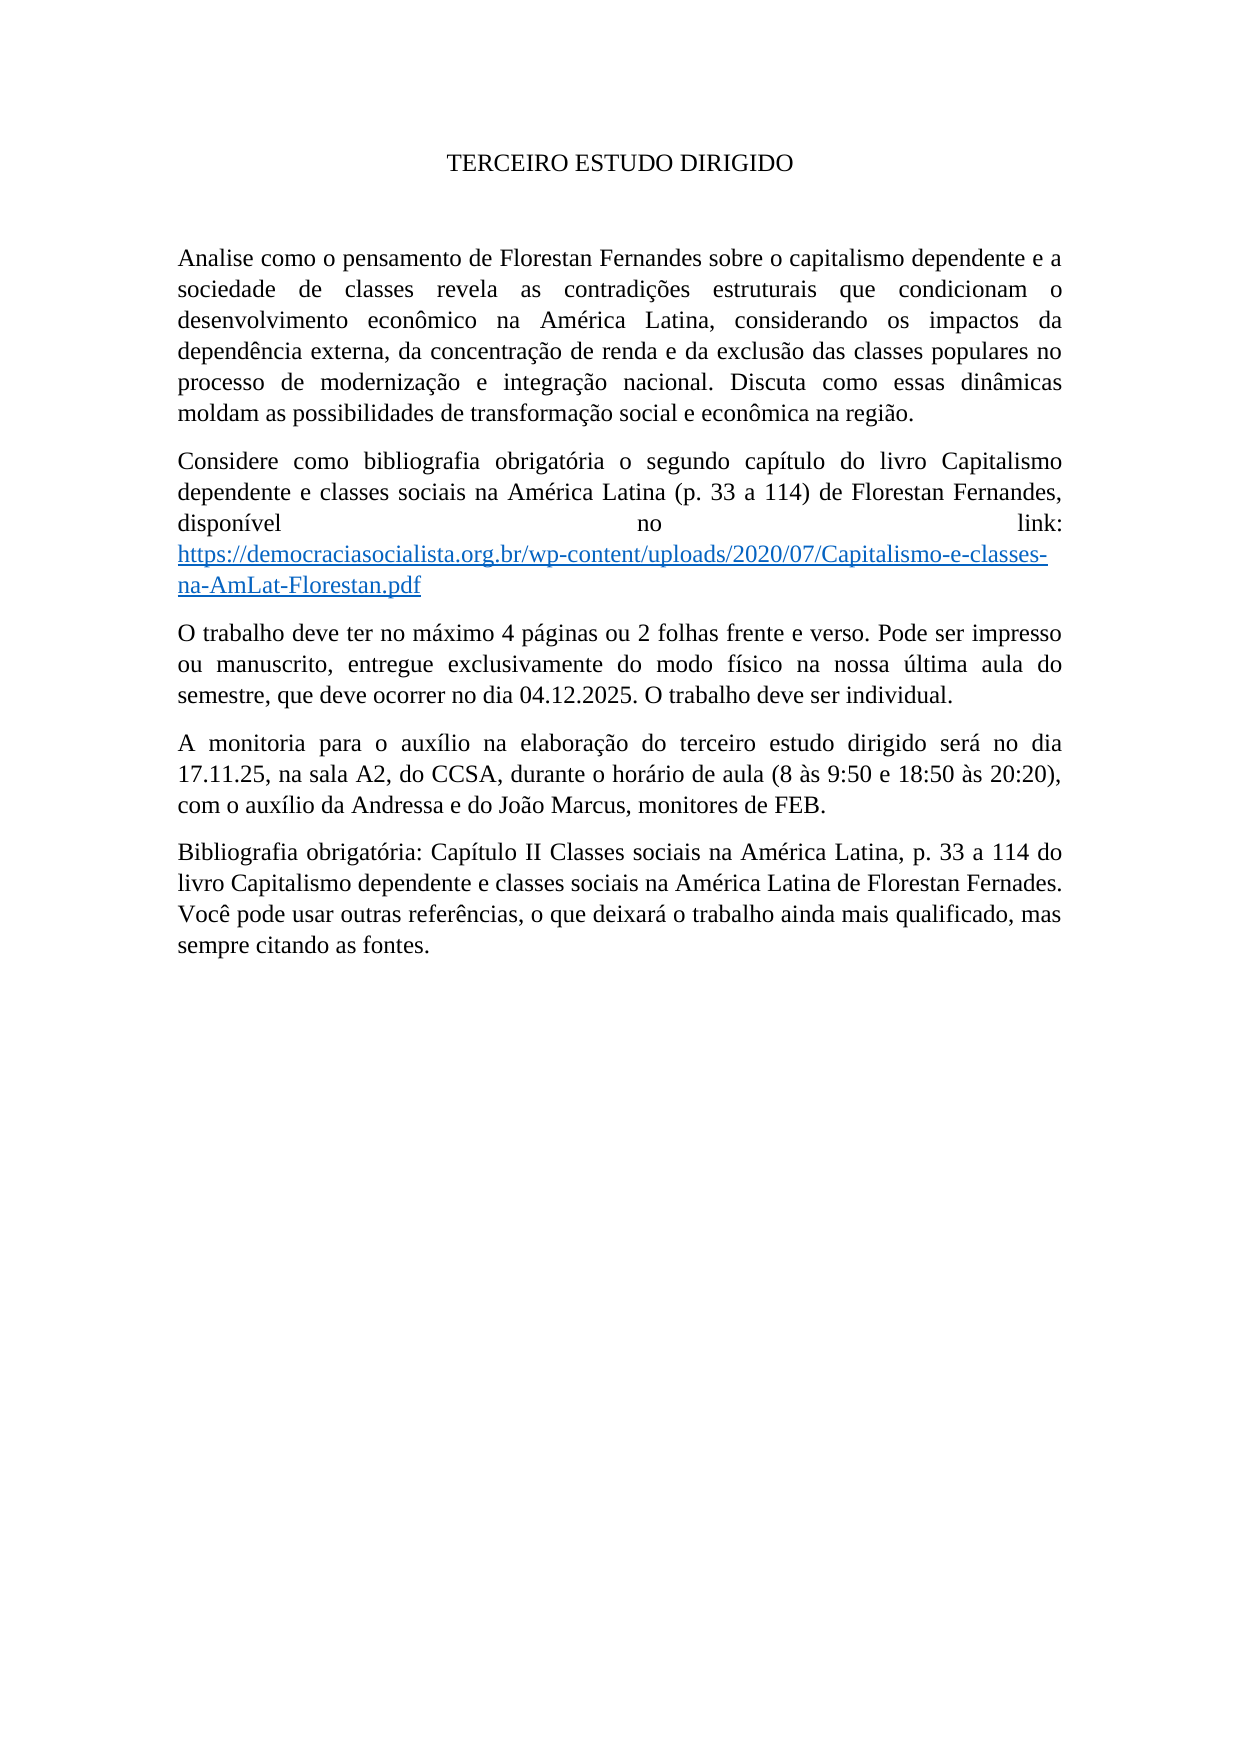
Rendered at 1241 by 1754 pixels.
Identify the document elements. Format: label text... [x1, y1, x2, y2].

text TERCEIRO ESTUDO DIRIGIDO [177, 148, 1063, 176]
text A monitoria para o auxílio na elaboração do terceiro estudo dirigido será no dia 17.11.25, na sala A2, do CCSA, durante o horário de aula (8 às 9:50 e 18:50 às 20:20), com o auxílio da Andressa e do João Marcus, monitores de FEB. [177, 728, 1063, 818]
text Analise como o pensamento de Florestan Fernandes sobre o capitalismo dependente e a sociedade de classes revela as contradições estruturais que condicionam o desenvolvimento econômico na América Latina, considerando os impactos da dependência externa, da concentração de renda e da exclusão das classes populares no processo de modernização e integração nacional. Discuta como essas dinâmicas moldam as possibilidades de transformação social e econômica na região. [177, 243, 1063, 427]
text Bibliografia obrigatória: Capítulo II Classes sociais na América Latina, p. 33 a 114 do livro Capitalismo dependente e classes sociais na América Latina de Florestan Fernades. Você pode usar outras referências, o que deixará o trabalho ainda mais qualificado, mas sempre citando as fontes. [177, 837, 1063, 959]
text Considere como bibliografia obrigatória o segundo capítulo do livro Capitalismo dependente e classes sociais na América Latina (p. 33 a 114) de Florestan Fernandes, disponível no link: https://democraciasocialista.org.br/wp-content/uploads/2020/07/Capitalismo-e-classes-na-AmLat-Florestan.pdf [177, 446, 1063, 599]
text O trabalho deve ter no máximo 4 páginas ou 2 folhas frente e verso. Pode ser impresso ou manuscrito, entregue exclusivamente do modo físico na nossa última aula do semestre, que deve ocorrer no dia 04.12.2025. O trabalho deve ser individual. [177, 618, 1063, 709]
